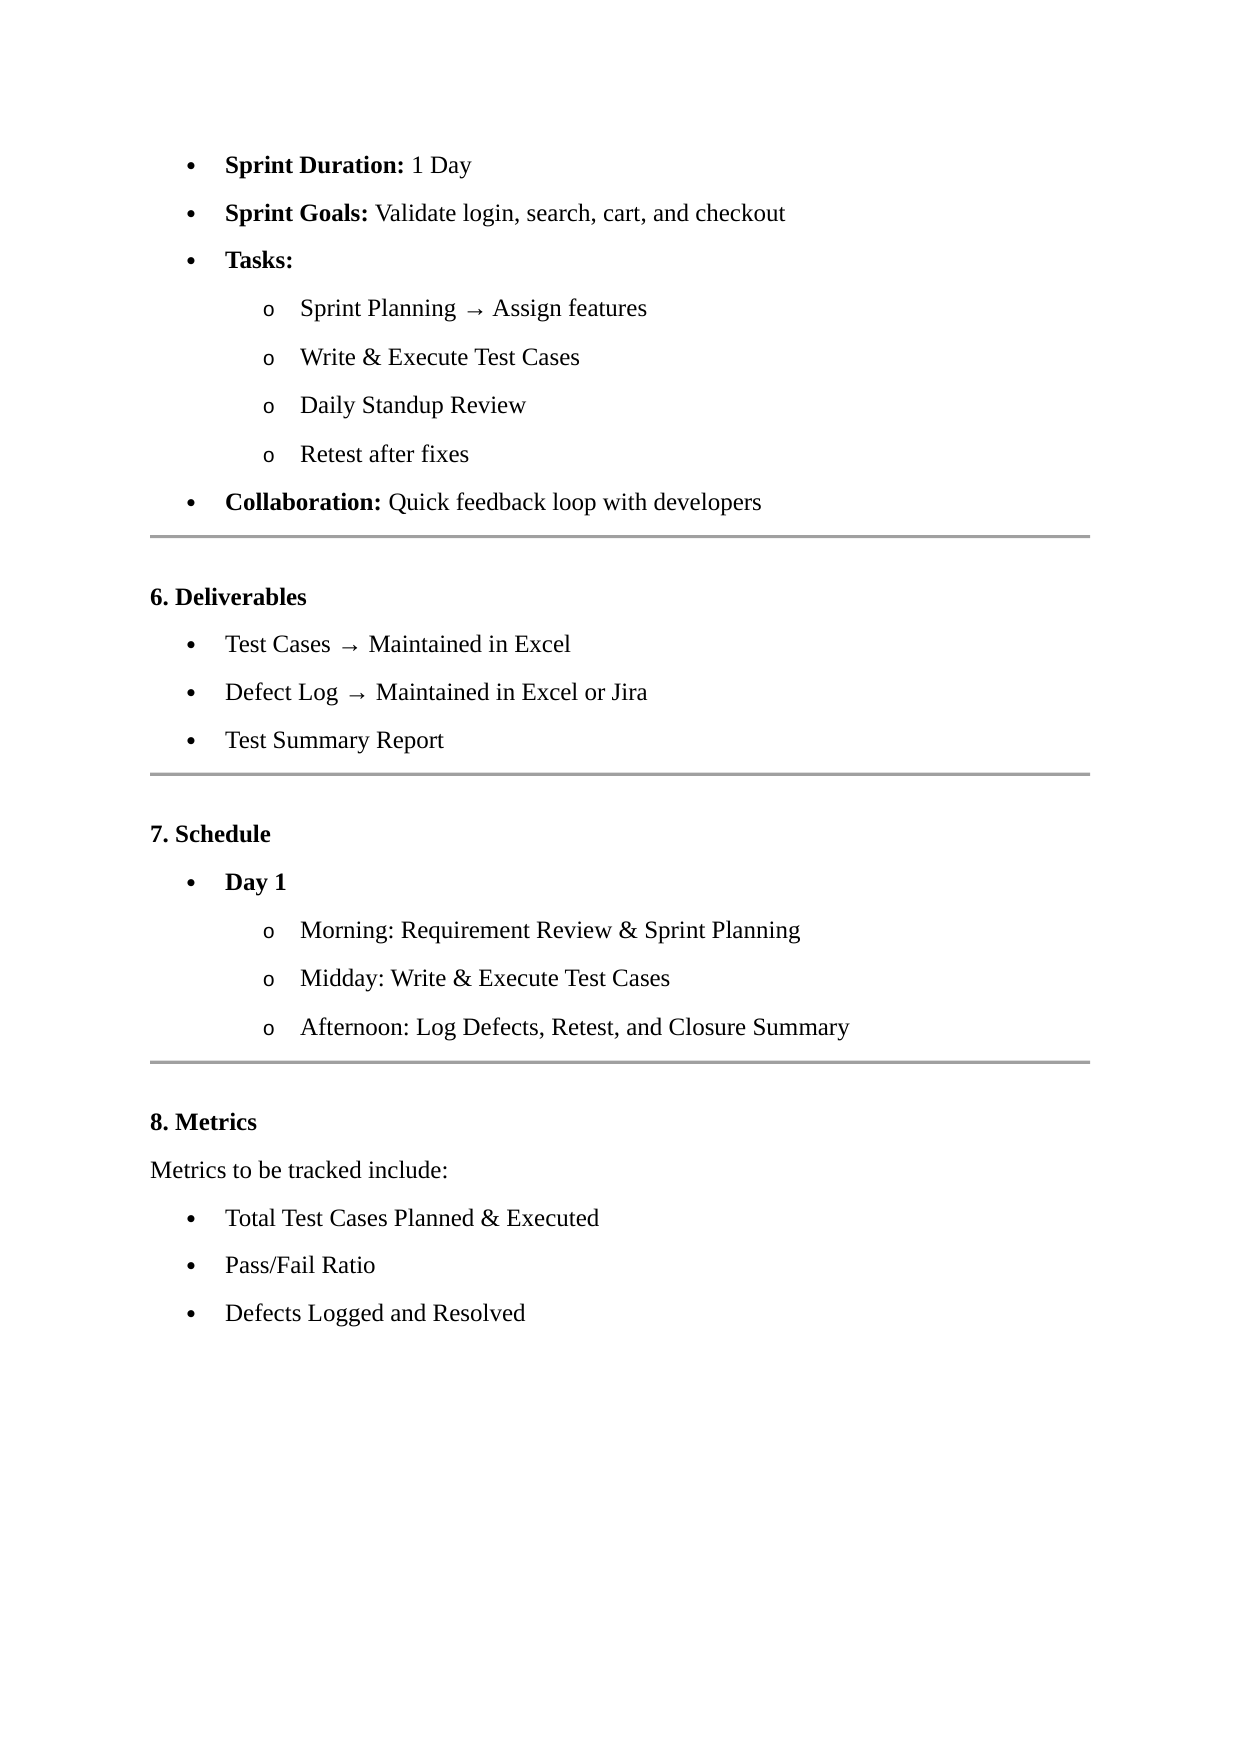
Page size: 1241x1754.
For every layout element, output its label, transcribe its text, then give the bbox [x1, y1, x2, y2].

list Defects Logged and Resolved [187, 1298, 1090, 1327]
list Defect Log → Maintained in Excel or Jira [187, 677, 1090, 706]
list Pass/Fail Ratio [187, 1251, 1090, 1279]
text Metrics to be tracked include: [150, 1155, 1090, 1184]
text 8. Metrics [150, 1107, 1090, 1136]
list Tasks: [187, 245, 1090, 274]
text 7. Schedule [150, 819, 1090, 848]
list Retest after fixes [262, 439, 1090, 468]
list Write & Execute Test Cases [262, 342, 1090, 371]
list Sprint Goals: Validate login, search, cart, and checkout [187, 198, 1090, 226]
list Total Test Cases Planned & Executed [187, 1203, 1090, 1232]
list Day 1 [187, 867, 1090, 896]
list Midday: Write & Execute Test Cases [262, 963, 1090, 993]
list Collaboration: Quick feedback loop with developers [187, 487, 1090, 516]
text 6. Deliverables [150, 582, 1090, 611]
list Sprint Duration: 1 Day [187, 150, 1090, 179]
list Daily Standup Review [262, 390, 1090, 420]
list Test Summary Report [187, 725, 1090, 754]
list Morning: Requirement Review & Sprint Planning [262, 915, 1090, 944]
list Afternoon: Log Defects, Retest, and Closure Summary [262, 1012, 1090, 1042]
list Sprint Planning → Assign features [262, 293, 1090, 323]
list Test Cases → Maintained in Excel [187, 629, 1090, 658]
